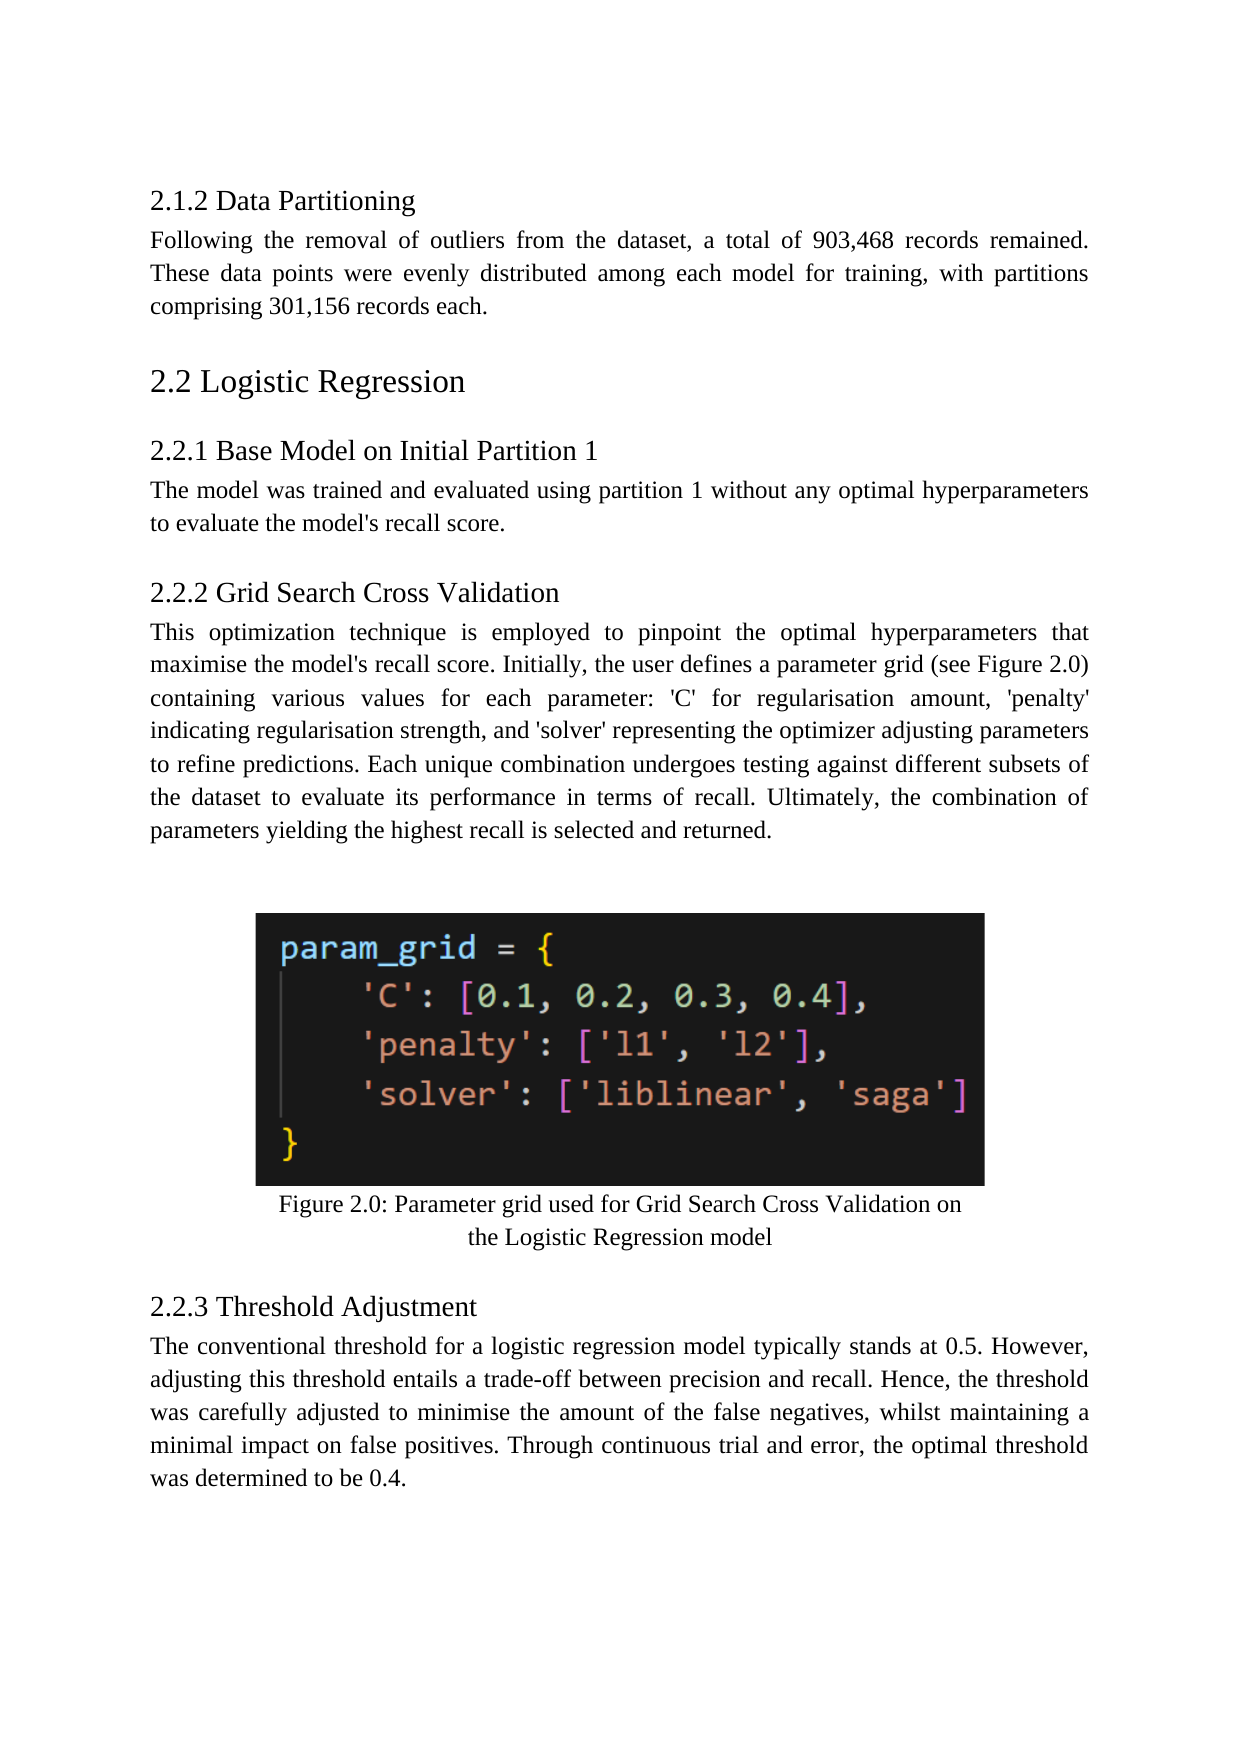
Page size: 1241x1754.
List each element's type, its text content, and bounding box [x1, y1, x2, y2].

text the Logistic Regression model [150, 1222, 1090, 1251]
text This optimization technique is employed to pinpoint the optimal hyperparameters that maximise the model's recall score. Initially, the user defines a parameter grid (see Figure 2.0) containing various values for each parameter: 'C' for regularisation amount, 'penalty' indicating regularisation strength, and 'solver' representing the optimizer adjusting parameters to refine predictions. Each unique combination undergoes testing against different subsets of the dataset to evaluate its performance in terms of recall. Ultimately, the combination of parameters yielding the highest recall is selected and returned. [150, 617, 1090, 843]
subtitle 2.1.2 Data Partitioning [150, 183, 1090, 217]
text Following the removal of outliers from the dataset, a total of 903,468 records remained. These data points were evenly distributed among each model for training, with partitions comprising 301,156 records each. [150, 225, 1090, 320]
subtitle 2.2.1 Base Model on Initial Partition 1 [150, 433, 1090, 467]
text The conventional threshold for a logistic regression model typically stands at 0.5. However, adjusting this threshold entails a trade-off between precision and recall. Hence, the threshold was carefully adjusted to minimise the amount of the false negatives, whilst maintaining a minimal impact on false positives. Through continuous trial and error, the optimal threshold was determined to be 0.4. [150, 1331, 1090, 1492]
subtitle 2.2.3 Threshold Adjustment [150, 1289, 1090, 1322]
picture [255, 913, 985, 1186]
text Figure 2.0: Parameter grid used for Grid Search Cross Validation on [150, 1189, 1090, 1218]
subtitle 2.2.2 Grid Search Cross Validation [150, 575, 1090, 608]
subtitle 2.2 Logistic Regression [150, 362, 1090, 400]
text The model was trained and evaluated using partition 1 without any optimal hyperparameters to evaluate the model's recall score. [150, 475, 1090, 537]
